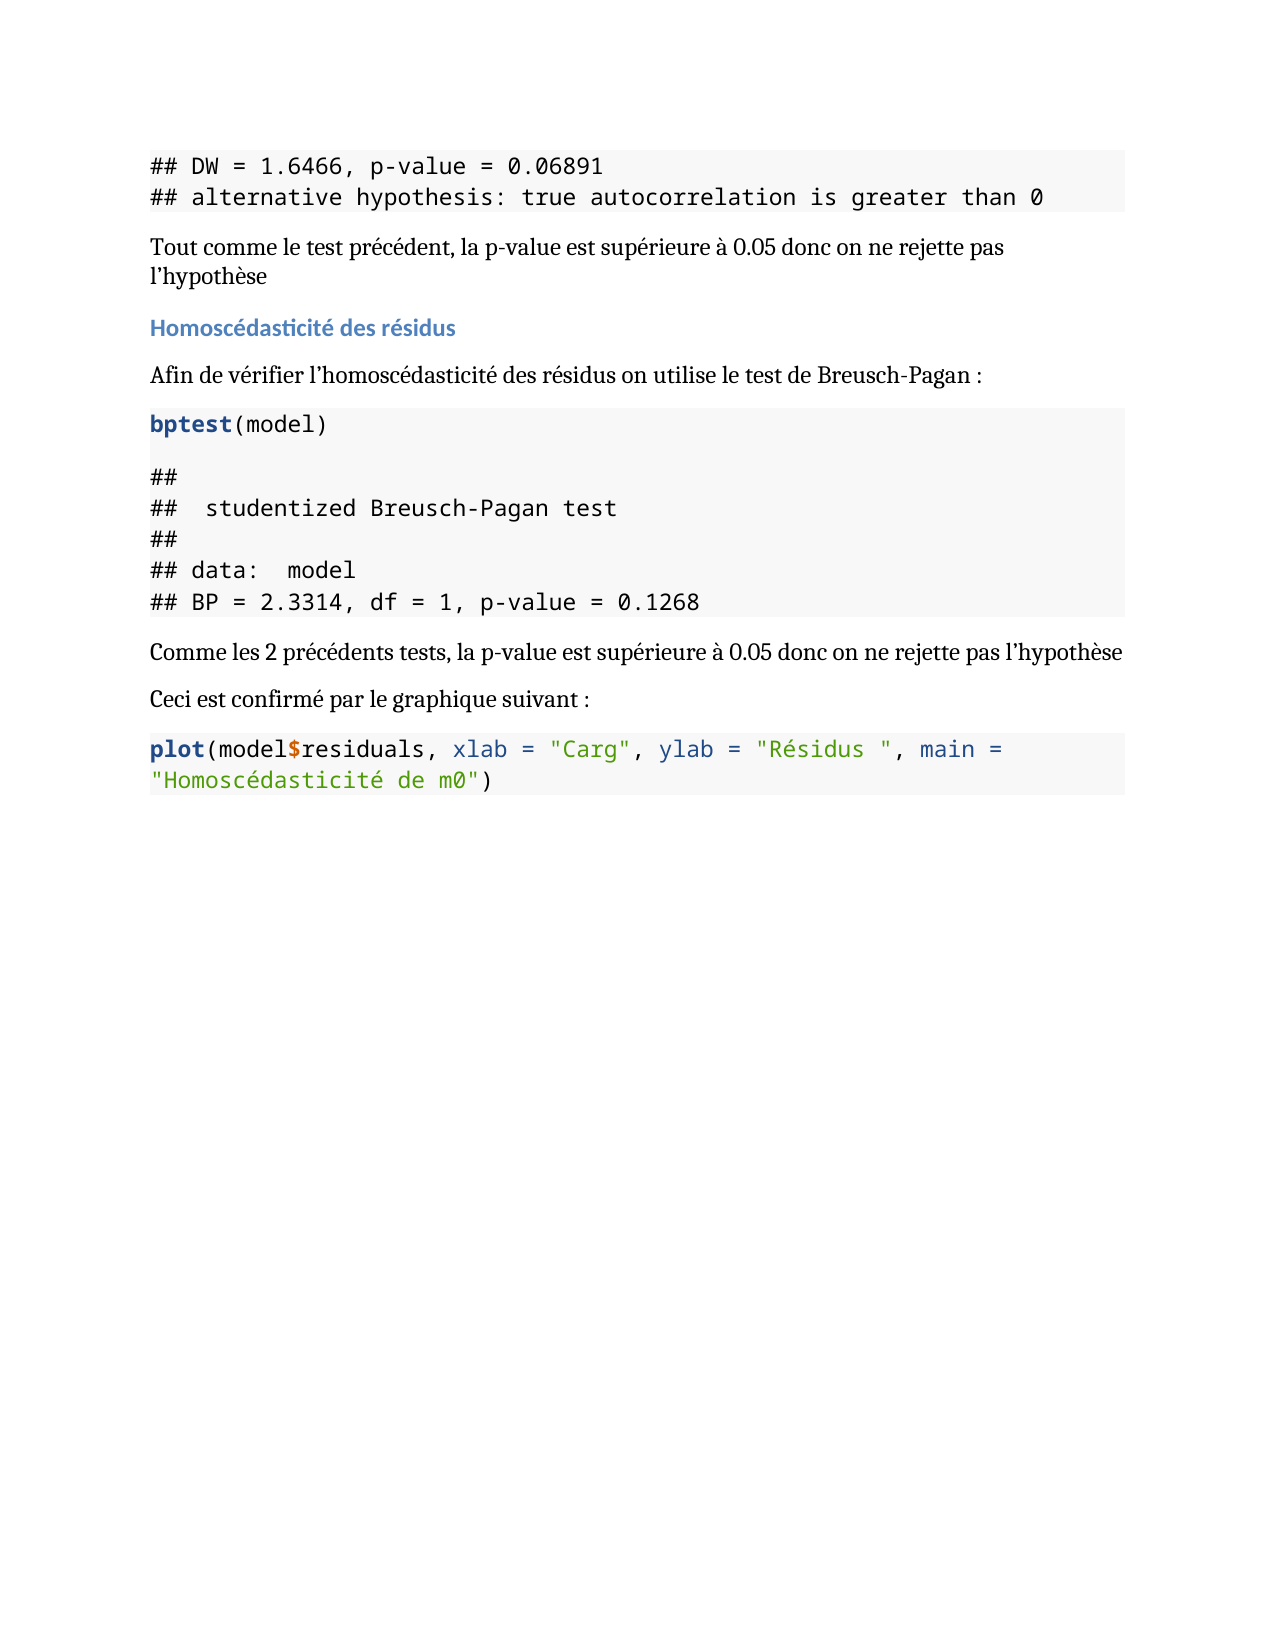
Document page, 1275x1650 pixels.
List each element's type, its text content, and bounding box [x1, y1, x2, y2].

subtitle Homoscédasticité des résidus [150, 312, 1125, 342]
text plot(model$residuals, xlab = "Carg", ylab = "Résidus ", main = "Homoscédasticité de m0") [494, 733, 1125, 795]
text bptest(model) [150, 408, 1125, 440]
text Comme les 2 précédents tests, la p-value est supérieure à 0.05 donc on ne rejette pas l’hypothèse [150, 638, 1125, 666]
text Ceci est confirmé par le graphique suivant : [150, 685, 1125, 714]
text Tout comme le test précédent, la p-value est supérieure à 0.05 donc on ne rejette pas l’hypothèse [150, 233, 1125, 291]
text Afin de vérifier l’homoscédasticité des résidus on utilise le test de Breusch-Pagan : [150, 361, 1125, 390]
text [150, 150, 1125, 212]
text ## ## studentized Breusch-Pagan test ## ## data: model ## BP = 2.3314, df = 1, p-value = 0.1268 [150, 461, 1125, 617]
